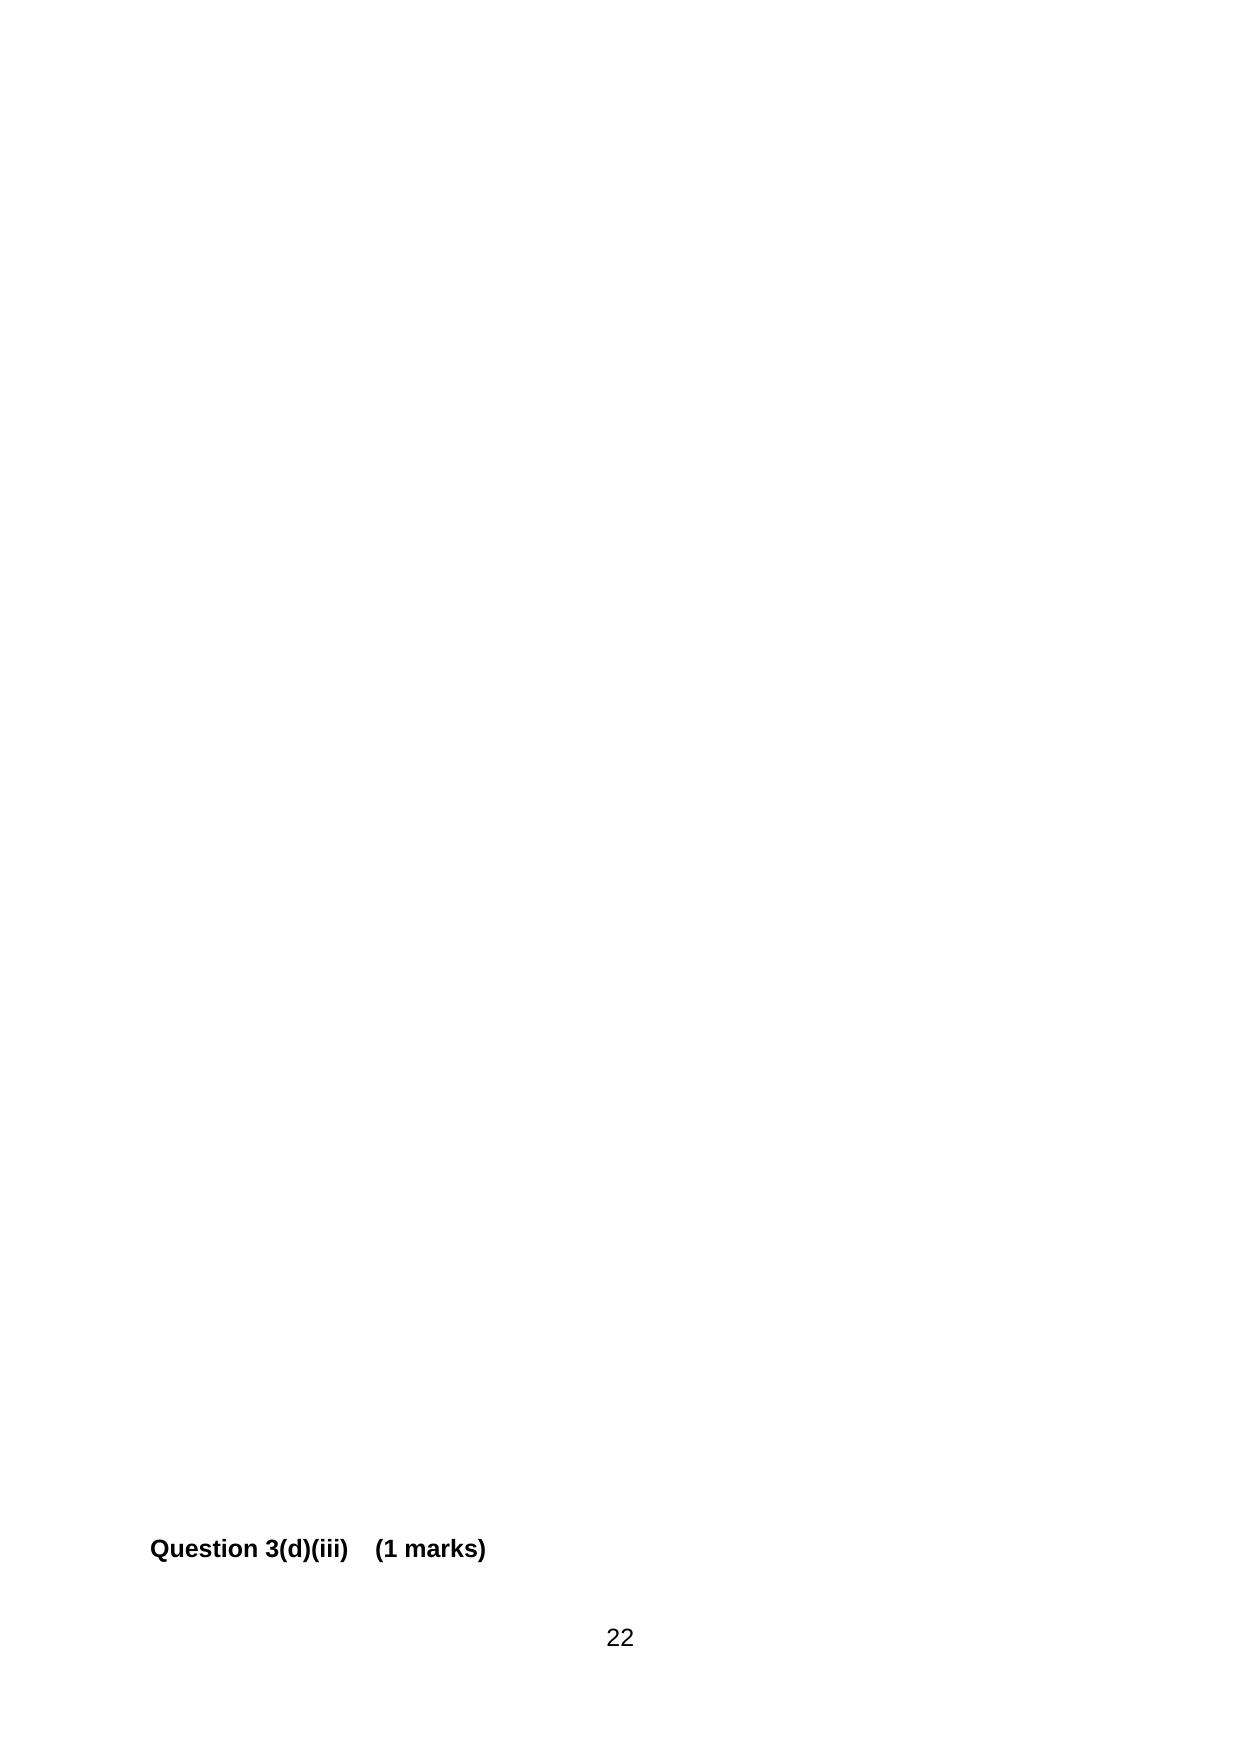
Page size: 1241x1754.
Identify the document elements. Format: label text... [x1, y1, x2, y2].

text Question 3(d)(iii) (1 marks) [150, 1533, 1090, 1562]
